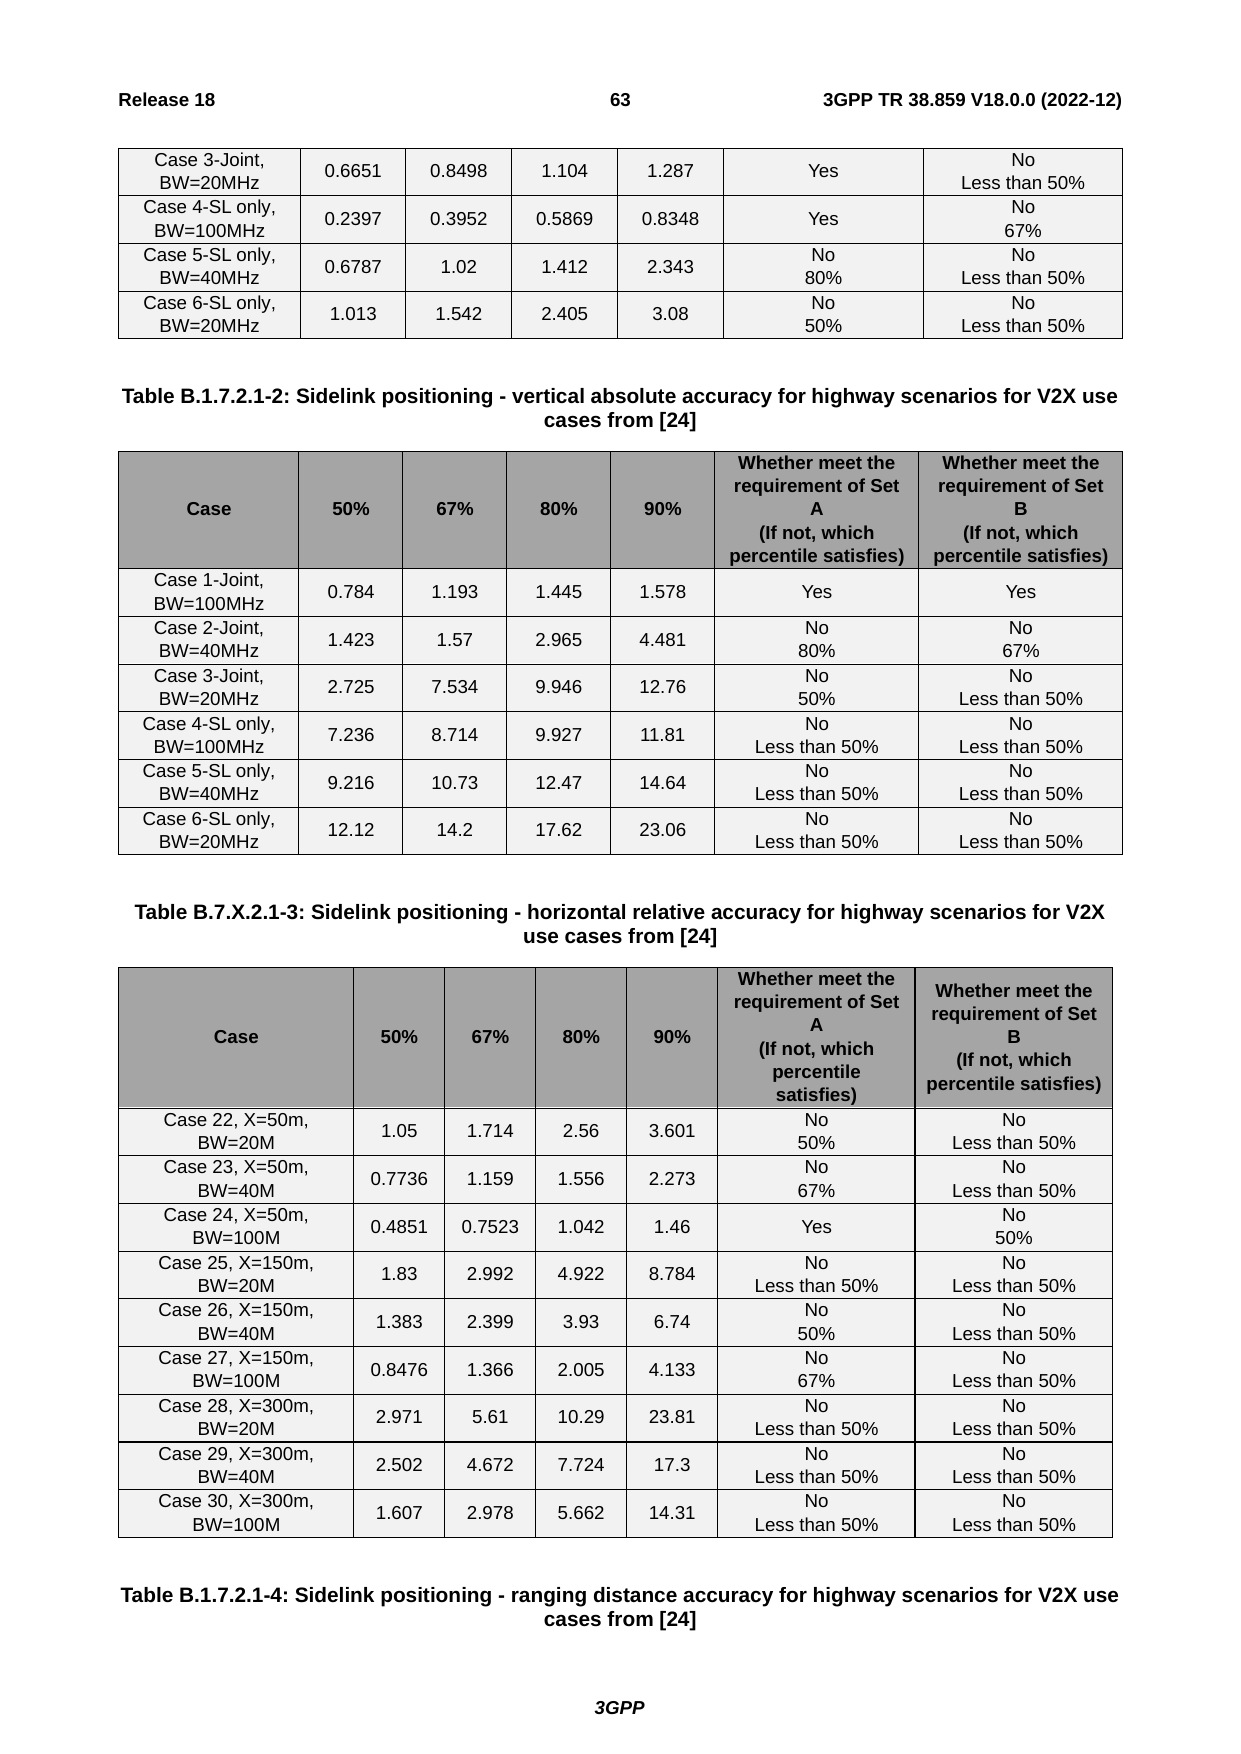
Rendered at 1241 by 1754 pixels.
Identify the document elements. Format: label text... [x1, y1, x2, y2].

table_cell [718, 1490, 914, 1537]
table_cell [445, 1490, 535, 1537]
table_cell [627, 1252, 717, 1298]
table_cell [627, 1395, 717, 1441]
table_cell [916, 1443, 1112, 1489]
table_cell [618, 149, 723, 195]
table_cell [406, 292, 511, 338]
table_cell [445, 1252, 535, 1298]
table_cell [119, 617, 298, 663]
text Table B.1.7.2.1-2: Sidelink positioning - vertical absolute accuracy for highway scenarios for V2X use cases from [24] [118, 384, 1122, 432]
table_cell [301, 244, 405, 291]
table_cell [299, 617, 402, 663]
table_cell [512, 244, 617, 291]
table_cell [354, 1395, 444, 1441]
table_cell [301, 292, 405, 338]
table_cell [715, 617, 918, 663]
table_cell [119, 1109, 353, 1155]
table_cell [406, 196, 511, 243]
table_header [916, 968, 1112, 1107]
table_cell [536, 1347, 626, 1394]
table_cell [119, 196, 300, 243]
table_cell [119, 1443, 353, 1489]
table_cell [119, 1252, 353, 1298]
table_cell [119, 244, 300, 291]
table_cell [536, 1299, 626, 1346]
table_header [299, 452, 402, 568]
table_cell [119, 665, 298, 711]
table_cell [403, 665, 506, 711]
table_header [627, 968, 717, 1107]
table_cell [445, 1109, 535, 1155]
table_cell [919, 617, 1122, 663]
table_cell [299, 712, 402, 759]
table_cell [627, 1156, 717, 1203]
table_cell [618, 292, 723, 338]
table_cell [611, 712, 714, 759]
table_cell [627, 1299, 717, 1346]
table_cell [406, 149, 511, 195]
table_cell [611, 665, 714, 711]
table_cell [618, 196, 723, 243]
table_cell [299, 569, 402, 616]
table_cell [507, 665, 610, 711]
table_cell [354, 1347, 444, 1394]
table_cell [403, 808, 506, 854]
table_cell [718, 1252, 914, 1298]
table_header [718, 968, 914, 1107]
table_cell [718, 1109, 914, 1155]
text Table B.1.7.2.1-4: Sidelink positioning - ranging distance accuracy for highway scenarios for V2X use cases from [24] [118, 1582, 1122, 1630]
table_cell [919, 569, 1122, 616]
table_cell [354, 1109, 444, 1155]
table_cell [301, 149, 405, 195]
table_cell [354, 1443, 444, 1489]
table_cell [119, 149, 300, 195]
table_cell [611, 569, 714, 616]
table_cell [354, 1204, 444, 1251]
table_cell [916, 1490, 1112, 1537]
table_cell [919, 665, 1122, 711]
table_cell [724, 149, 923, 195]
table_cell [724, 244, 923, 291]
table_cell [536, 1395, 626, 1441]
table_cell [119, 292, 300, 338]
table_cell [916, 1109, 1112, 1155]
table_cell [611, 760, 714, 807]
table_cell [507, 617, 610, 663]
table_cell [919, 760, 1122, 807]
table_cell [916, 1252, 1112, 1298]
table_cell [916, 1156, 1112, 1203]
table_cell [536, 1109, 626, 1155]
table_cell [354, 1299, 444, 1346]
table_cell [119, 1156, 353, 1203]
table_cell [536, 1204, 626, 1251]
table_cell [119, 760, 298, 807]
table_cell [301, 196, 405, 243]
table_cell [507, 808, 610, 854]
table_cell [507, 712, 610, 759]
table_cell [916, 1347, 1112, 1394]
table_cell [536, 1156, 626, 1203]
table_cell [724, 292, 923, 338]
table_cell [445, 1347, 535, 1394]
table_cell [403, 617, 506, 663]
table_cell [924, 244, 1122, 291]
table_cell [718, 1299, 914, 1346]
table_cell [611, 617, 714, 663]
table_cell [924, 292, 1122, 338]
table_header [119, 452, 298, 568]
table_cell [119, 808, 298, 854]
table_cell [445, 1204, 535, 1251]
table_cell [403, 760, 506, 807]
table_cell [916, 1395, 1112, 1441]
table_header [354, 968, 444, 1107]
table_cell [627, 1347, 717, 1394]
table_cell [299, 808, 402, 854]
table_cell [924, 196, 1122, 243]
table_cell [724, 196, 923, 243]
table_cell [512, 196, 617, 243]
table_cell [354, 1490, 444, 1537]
text Table B.7.X.2.1-3: Sidelink positioning - horizontal relative accuracy for highway scenarios for V2X use cases from [24] [118, 900, 1122, 948]
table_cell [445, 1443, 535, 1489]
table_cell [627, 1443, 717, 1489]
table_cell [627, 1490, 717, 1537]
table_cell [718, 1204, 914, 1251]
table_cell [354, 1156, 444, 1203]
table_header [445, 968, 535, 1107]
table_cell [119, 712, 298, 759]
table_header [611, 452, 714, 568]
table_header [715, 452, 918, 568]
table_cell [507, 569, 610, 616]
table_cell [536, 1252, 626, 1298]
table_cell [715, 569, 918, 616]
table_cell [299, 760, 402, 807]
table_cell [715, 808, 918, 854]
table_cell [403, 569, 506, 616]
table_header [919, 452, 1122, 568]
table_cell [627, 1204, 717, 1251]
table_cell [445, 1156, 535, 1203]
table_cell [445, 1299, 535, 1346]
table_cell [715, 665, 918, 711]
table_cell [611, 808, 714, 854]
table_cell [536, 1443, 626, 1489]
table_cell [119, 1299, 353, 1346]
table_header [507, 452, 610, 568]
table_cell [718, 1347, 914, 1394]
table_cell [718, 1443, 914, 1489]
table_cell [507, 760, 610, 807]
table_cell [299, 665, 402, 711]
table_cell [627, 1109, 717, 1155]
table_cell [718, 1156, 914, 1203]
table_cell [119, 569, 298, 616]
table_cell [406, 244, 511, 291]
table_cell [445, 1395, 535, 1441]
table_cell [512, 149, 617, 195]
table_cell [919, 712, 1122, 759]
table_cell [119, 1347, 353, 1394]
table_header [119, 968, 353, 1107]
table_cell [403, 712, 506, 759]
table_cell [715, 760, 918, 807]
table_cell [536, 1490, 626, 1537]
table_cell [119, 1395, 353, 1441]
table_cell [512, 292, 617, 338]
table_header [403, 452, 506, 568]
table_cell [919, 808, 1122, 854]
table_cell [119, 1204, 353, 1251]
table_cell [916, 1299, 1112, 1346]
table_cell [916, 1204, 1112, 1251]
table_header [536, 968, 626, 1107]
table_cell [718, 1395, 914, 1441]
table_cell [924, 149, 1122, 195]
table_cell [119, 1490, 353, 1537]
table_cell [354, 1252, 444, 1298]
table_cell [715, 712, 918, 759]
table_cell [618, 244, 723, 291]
